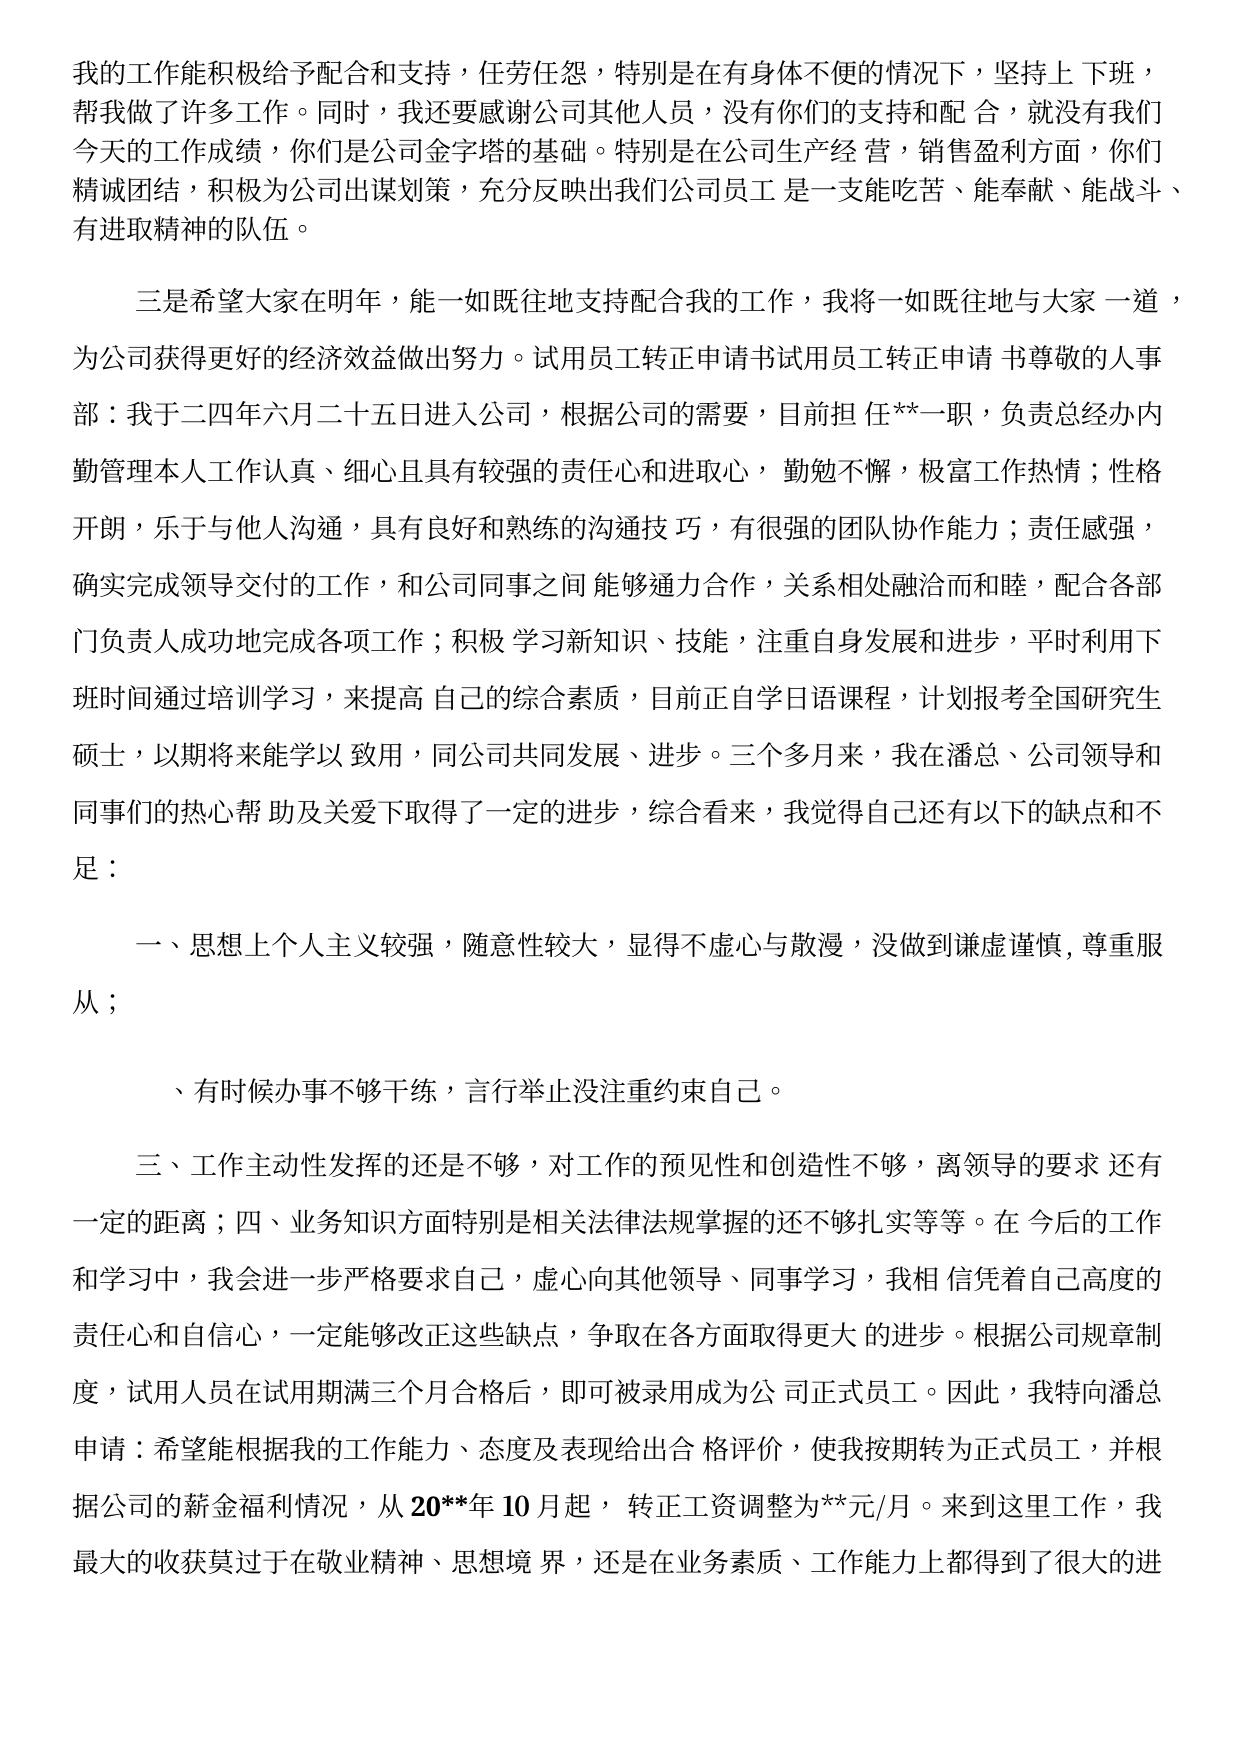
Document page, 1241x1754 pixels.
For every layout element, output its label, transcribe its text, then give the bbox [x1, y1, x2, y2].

text 我的工作能积极给予配合和支持，任劳任怨，特别是在有身体不便的情况下，坚持上 下班，帮我做了许多工作。同时，我还要感谢公司其他人员，没有你们的支持和配 合，就没有我们今天的工作成绩，你们是公司金字塔的基础。特别是在公司生产经 营，销售盈利方面，你们精诚团结，积极为公司出谋划策，充分反映出我们公司员工 是一支能吃苦、能奉献、能战斗、有进取精神的队伍。 [72, 52, 1163, 247]
text 一、思想上个人主义较强，随意性较大，显得不虚心与散漫，没做到谦虚谨慎, 尊重服从； [72, 909, 1163, 1024]
text 、有时候办事不够干练，言行举止没注重约束自己。 [72, 1070, 1163, 1109]
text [72, 1130, 1163, 1584]
text 三是希望大家在明年，能一如既往地支持配合我的工作，我将一如既往地与大家 一道，为公司获得更好的经济效益做出努力。试用员工转正申请书试用员工转正申请 书尊敬的人事部：我于二四年六月二十五日进入公司，根据公司的需要，目前担 任**一职，负责总经办内勤管理本人工作认真、细心且具有较强的责任心和进取心， 勤勉不懈，极富工作热情；性格开朗，乐于与他人沟通，具有良好和熟练的沟通技 巧，有很强的团队协作能力；责任感强，确实完成领导交付的工作，和公司同事之间 能够通力合作，关系相处融洽而和睦，配合各部门负责人成功地完成各项工作；积极 学习新知识、技能，注重自身发展和进步，平时利用下班时间通过培训学习，来提高 自己的综合素质，目前正自学日语课程，计划报考全国研究生硕士，以期将来能学以 致用，同公司共同发展、进步。三个多月来，我在潘总、公司领导和同事们的热心帮 助及关爱下取得了一定的进步，综合看来，我觉得自己还有以下的缺点和不足： [72, 266, 1163, 890]
